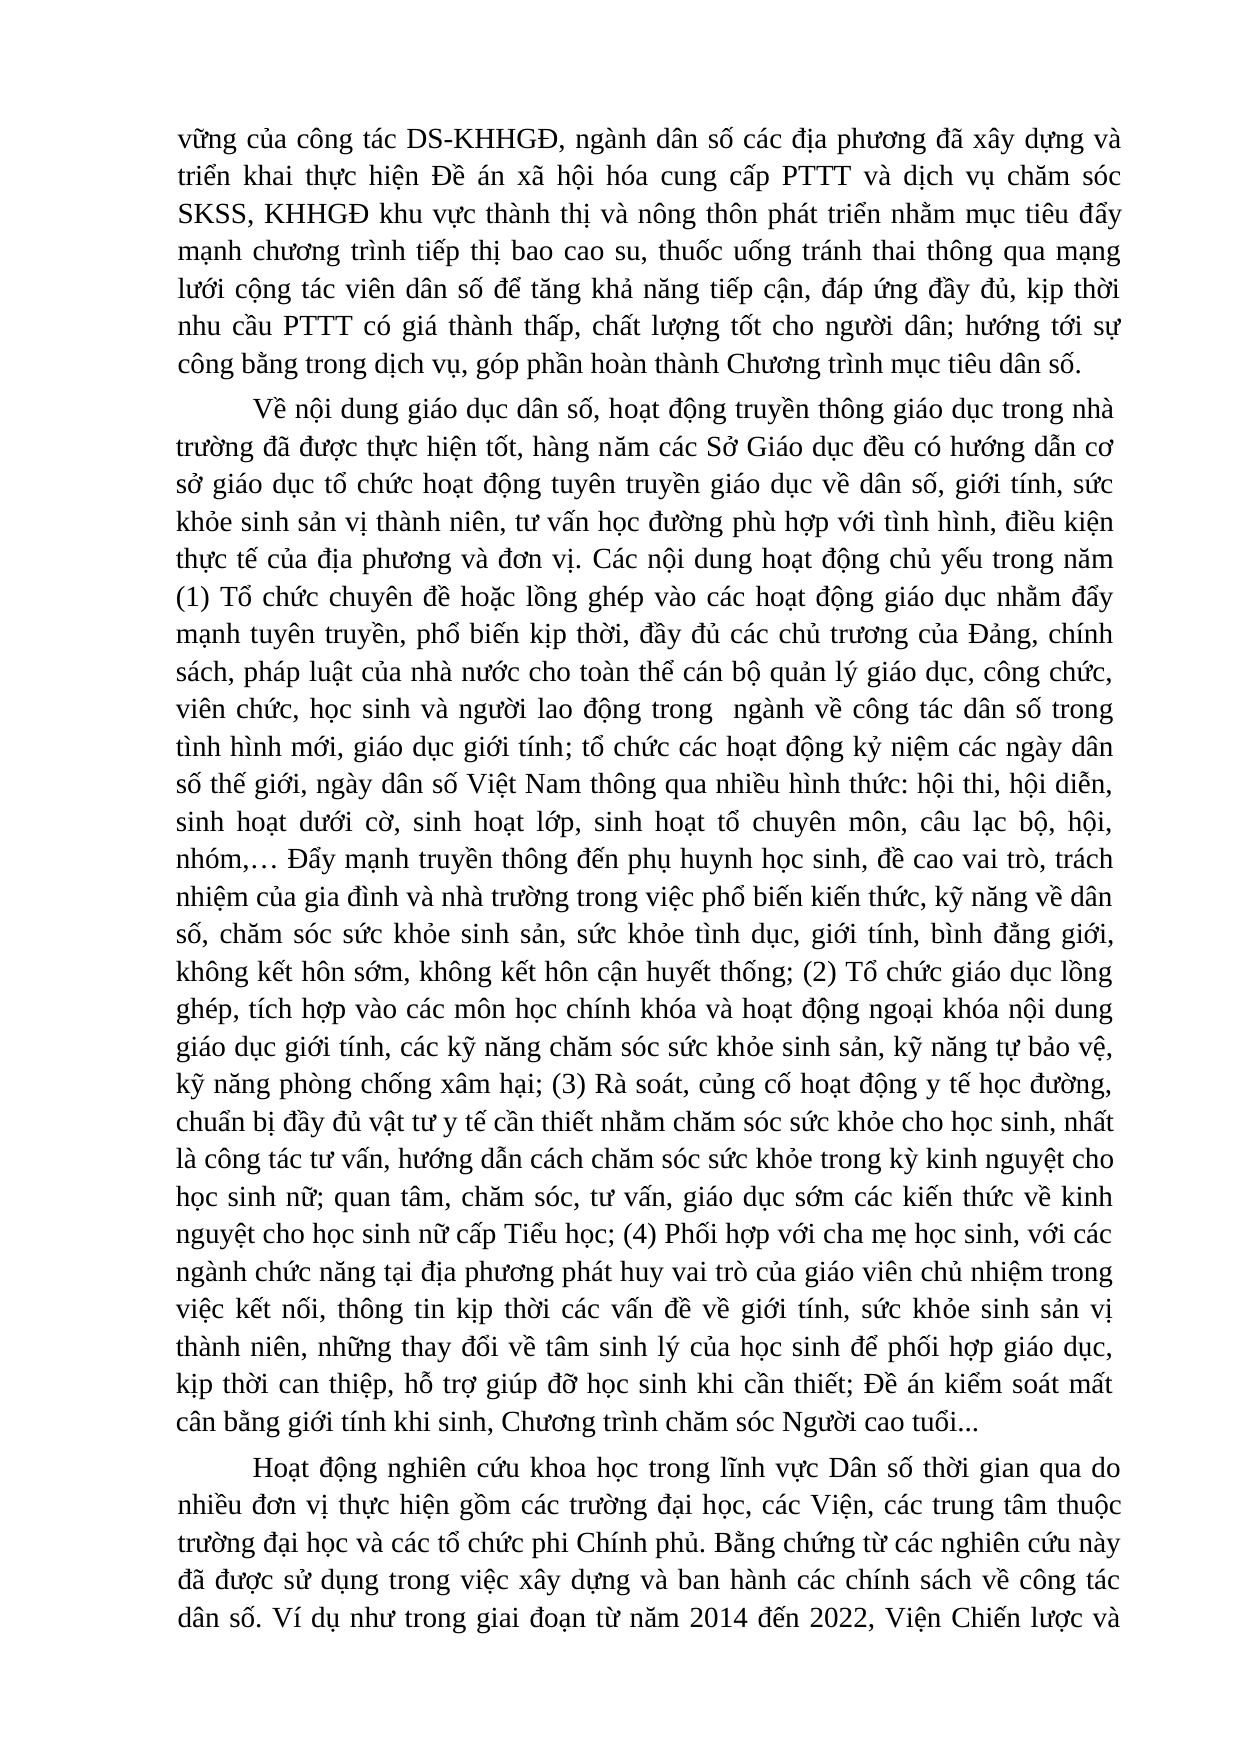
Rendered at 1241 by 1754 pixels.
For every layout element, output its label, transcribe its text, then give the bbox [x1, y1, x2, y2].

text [177, 118, 1122, 381]
text Về nội dung giáo dục dân số, hoạt động truyền thông giáo dục trong nhà trường đã được thực hiện tốt, hàng năm các Sở Giáo dục đều có hướng dẫn cơ sở giáo dục tổ chức hoạt động tuyên truyền giáo dục về dân số, giới tính, sức khỏe sinh sản vị thành niên, tư vấn học đường phù hợp với tình hình, điều kiện thực tế của địa phương và đơn vị. Các nội dung hoạt động chủ yếu trong năm (1) Tổ chức chuyên đề hoặc lồng ghép vào các hoạt động giáo dục nhằm đẩy mạnh tuyên truyền, phổ biến kịp thời, đầy đủ các chủ trương của Đảng, chính sách, pháp luật của nhà nước cho toàn thể cán bộ quản lý giáo dục, công chức, viên chức, học sinh và người lao động trong ngành về công tác dân số trong tình hình mới, giáo dục giới tính; tổ chức các hoạt động kỷ niệm các ngày dân số thế giới, ngày dân số Việt Nam thông qua nhiều hình thức: hội thi, hội diễn, sinh hoạt dưới cờ, sinh hoạt lớp, sinh hoạt tổ chuyên môn, câu lạc bộ, hội, nhóm,… Đẩy mạnh truyền thông đến phụ huynh học sinh, đề cao vai trò, trách nhiệm của gia đình và nhà trường trong việc phổ biến kiến thức, kỹ năng về dân số, chăm sóc sức khỏe sinh sản, sức khỏe tình dục, giới tính, bình đẳng giới, không kết hôn sớm, không kết hôn cận huyết thống; (2) Tổ chức giáo dục lồng ghép, tích hợp vào các môn học chính khóa và hoạt động ngoại khóa nội dung giáo dục giới tính, các kỹ năng chăm sóc sức khỏe sinh sản, kỹ năng tự bảo vệ, kỹ năng phòng chống xâm hại; (3) Rà soát, củng cố hoạt động y tế học đường, chuẩn bị đầy đủ vật tư y tế cần thiết nhằm chăm sóc sức khỏe cho học sinh, nhất là công tác tư vấn, hướng dẫn cách chăm sóc sức khỏe trong kỳ kinh nguyệt cho học sinh nữ; quan tâm, chăm sóc, tư vấn, giáo dục sớm các kiến thức về kinh nguyệt cho học sinh nữ cấp Tiểu học; (4) Phối hợp với cha mẹ học sinh, với các ngành chức năng tại địa phương phát huy vai trò của giáo viên chủ nhiệm trong việc kết nối, thông tin kịp thời các vấn đề về giới tính, sức khỏe sinh sản vị thành niên, những thay đổi về tâm sinh lý của học sinh để phối hợp giáo dục, kịp thời can thiệp, hỗ trợ giúp đỡ học sinh khi cần thiết; Đề án kiểm soát mất cân bằng giới tính khi sinh, Chương trình chăm sóc Người cao tuổi... [176, 389, 1114, 1439]
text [177, 1447, 1122, 1635]
